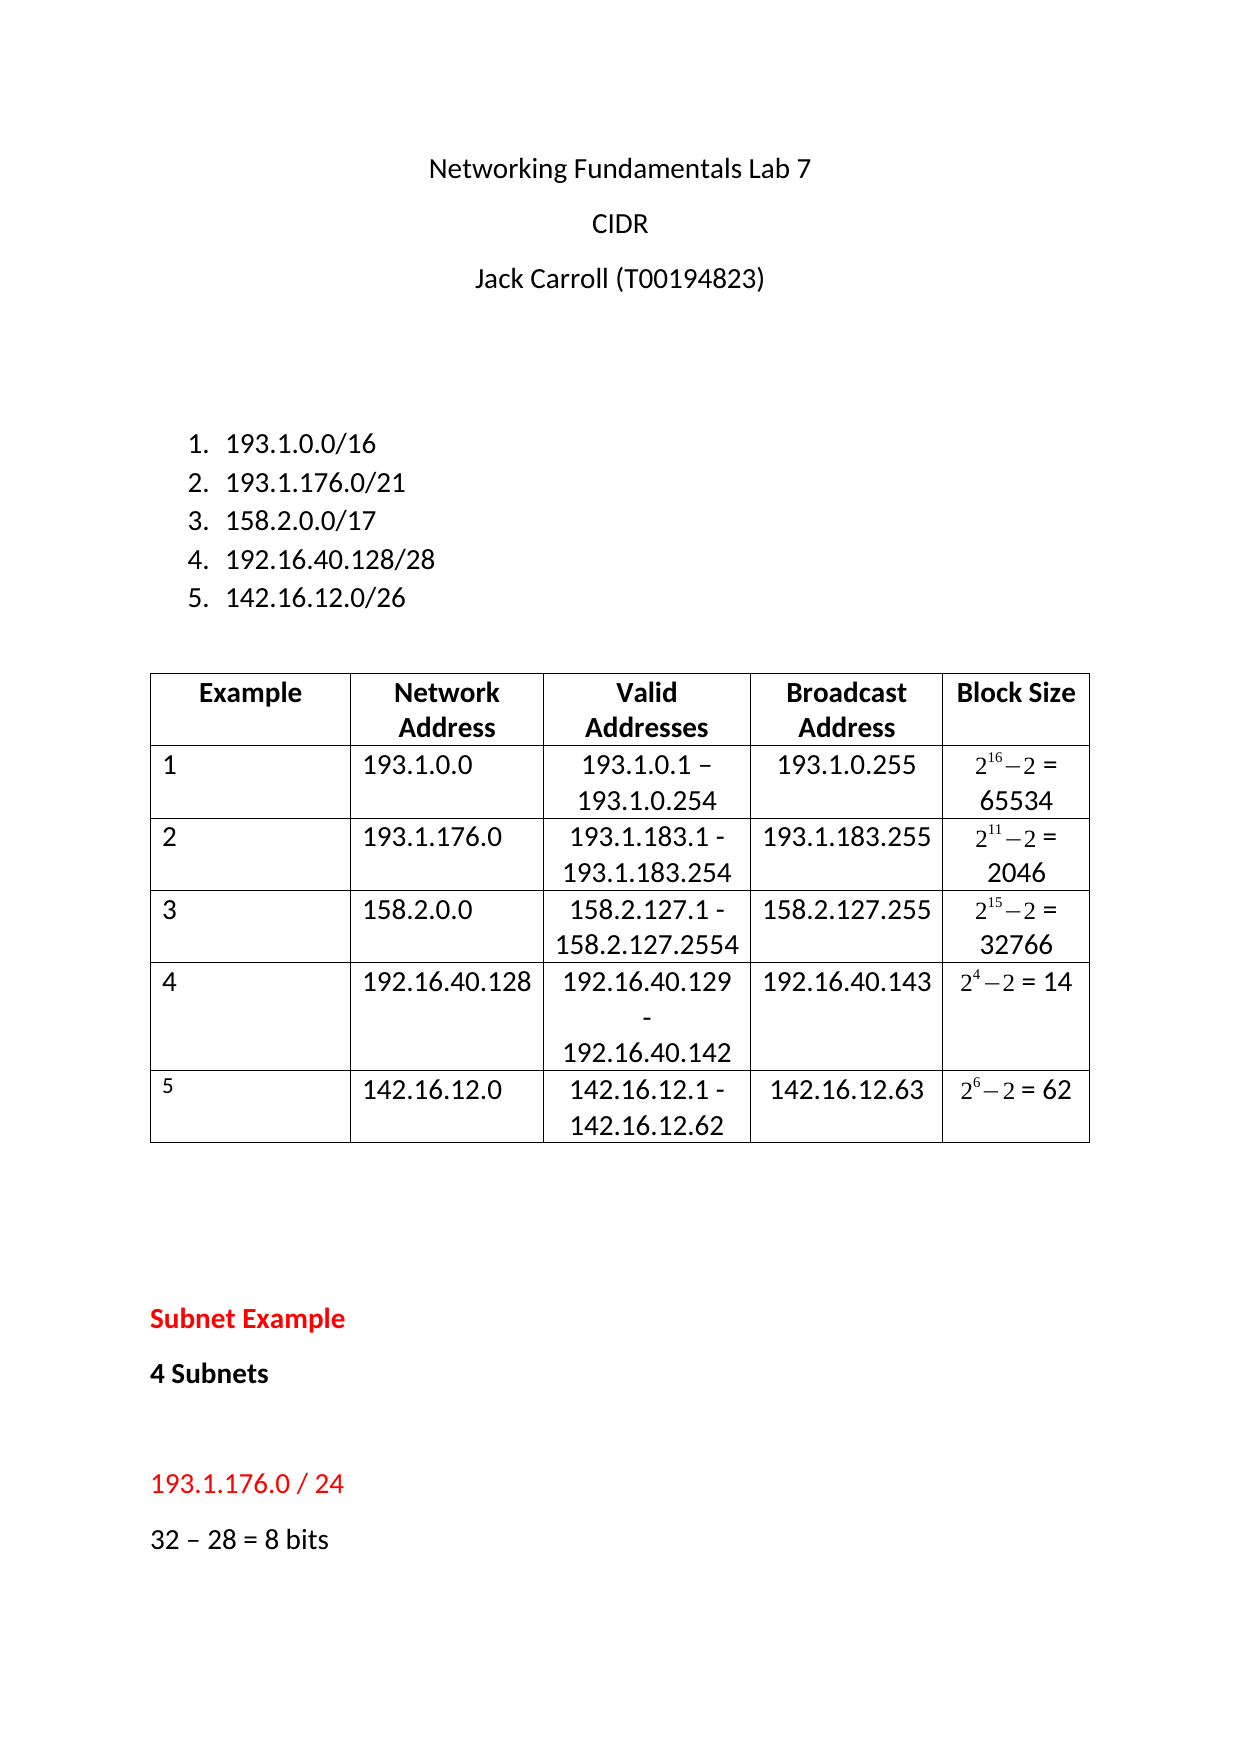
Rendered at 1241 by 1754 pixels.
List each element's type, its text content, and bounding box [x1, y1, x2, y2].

text Networking Fundamentals Lab 7 [150, 150, 1090, 186]
table_header Broadcast Address [751, 674, 942, 745]
table_cell = 62 [943, 1071, 1089, 1142]
table_cell 192.16.40.128 [351, 963, 543, 1070]
table_cell = 2046 [943, 819, 1089, 890]
list 158.2.0.0/17 [187, 502, 1090, 538]
list 193.1.0.0/16 [187, 426, 1090, 461]
table_cell 158.2.127.1 - 158.2.127.2554 [544, 891, 750, 962]
text 32 – 28 = 8 bits [150, 1521, 1090, 1556]
table_cell = 14 [943, 963, 1089, 1070]
table_cell 142.16.12.0 [351, 1071, 543, 1142]
table_cell 142.16.12.1 - 142.16.12.62 [544, 1071, 750, 1142]
table_cell 193.1.183.1 - 193.1.183.254 [544, 819, 750, 890]
text 4 Subnets [150, 1355, 1090, 1391]
table_cell 158.2.127.255 [751, 891, 942, 962]
table_header Network Address [351, 674, 543, 745]
text CIDR [150, 205, 1090, 241]
text Jack Carroll (T00194823) [150, 260, 1090, 296]
table_cell 192.16.40.143 [751, 963, 942, 1070]
table_cell 193.1.176.0 [351, 819, 543, 890]
text Subnet Example [150, 1300, 1090, 1336]
table_cell 193.1.183.255 [751, 819, 942, 890]
list 193.1.176.0/21 [187, 464, 1090, 499]
table_header Valid Addresses [544, 674, 750, 745]
text 193.1.176.0 / 24 [150, 1466, 1090, 1501]
table_cell = 32766 [943, 891, 1089, 962]
table_cell 4 [151, 963, 350, 1070]
table_cell 2 [151, 819, 350, 890]
table_cell 193.1.0.1 – 193.1.0.254 [544, 746, 750, 817]
table_header Example [151, 674, 350, 745]
table_cell 193.1.0.0 [351, 746, 543, 817]
table_cell 5 [151, 1071, 350, 1142]
table_cell 193.1.0.255 [751, 746, 942, 817]
table_cell = 65534 [943, 746, 1089, 817]
table_cell 192.16.40.129 - 192.16.40.142 [544, 963, 750, 1070]
table_header Block Size [943, 674, 1089, 745]
table_cell 3 [151, 891, 350, 962]
table_cell 142.16.12.63 [751, 1071, 942, 1142]
table_cell 1 [151, 746, 350, 817]
table_cell 158.2.0.0 [351, 891, 543, 962]
list 192.16.40.128/28 [187, 541, 1090, 576]
list 142.16.12.0/26 [187, 579, 1090, 615]
